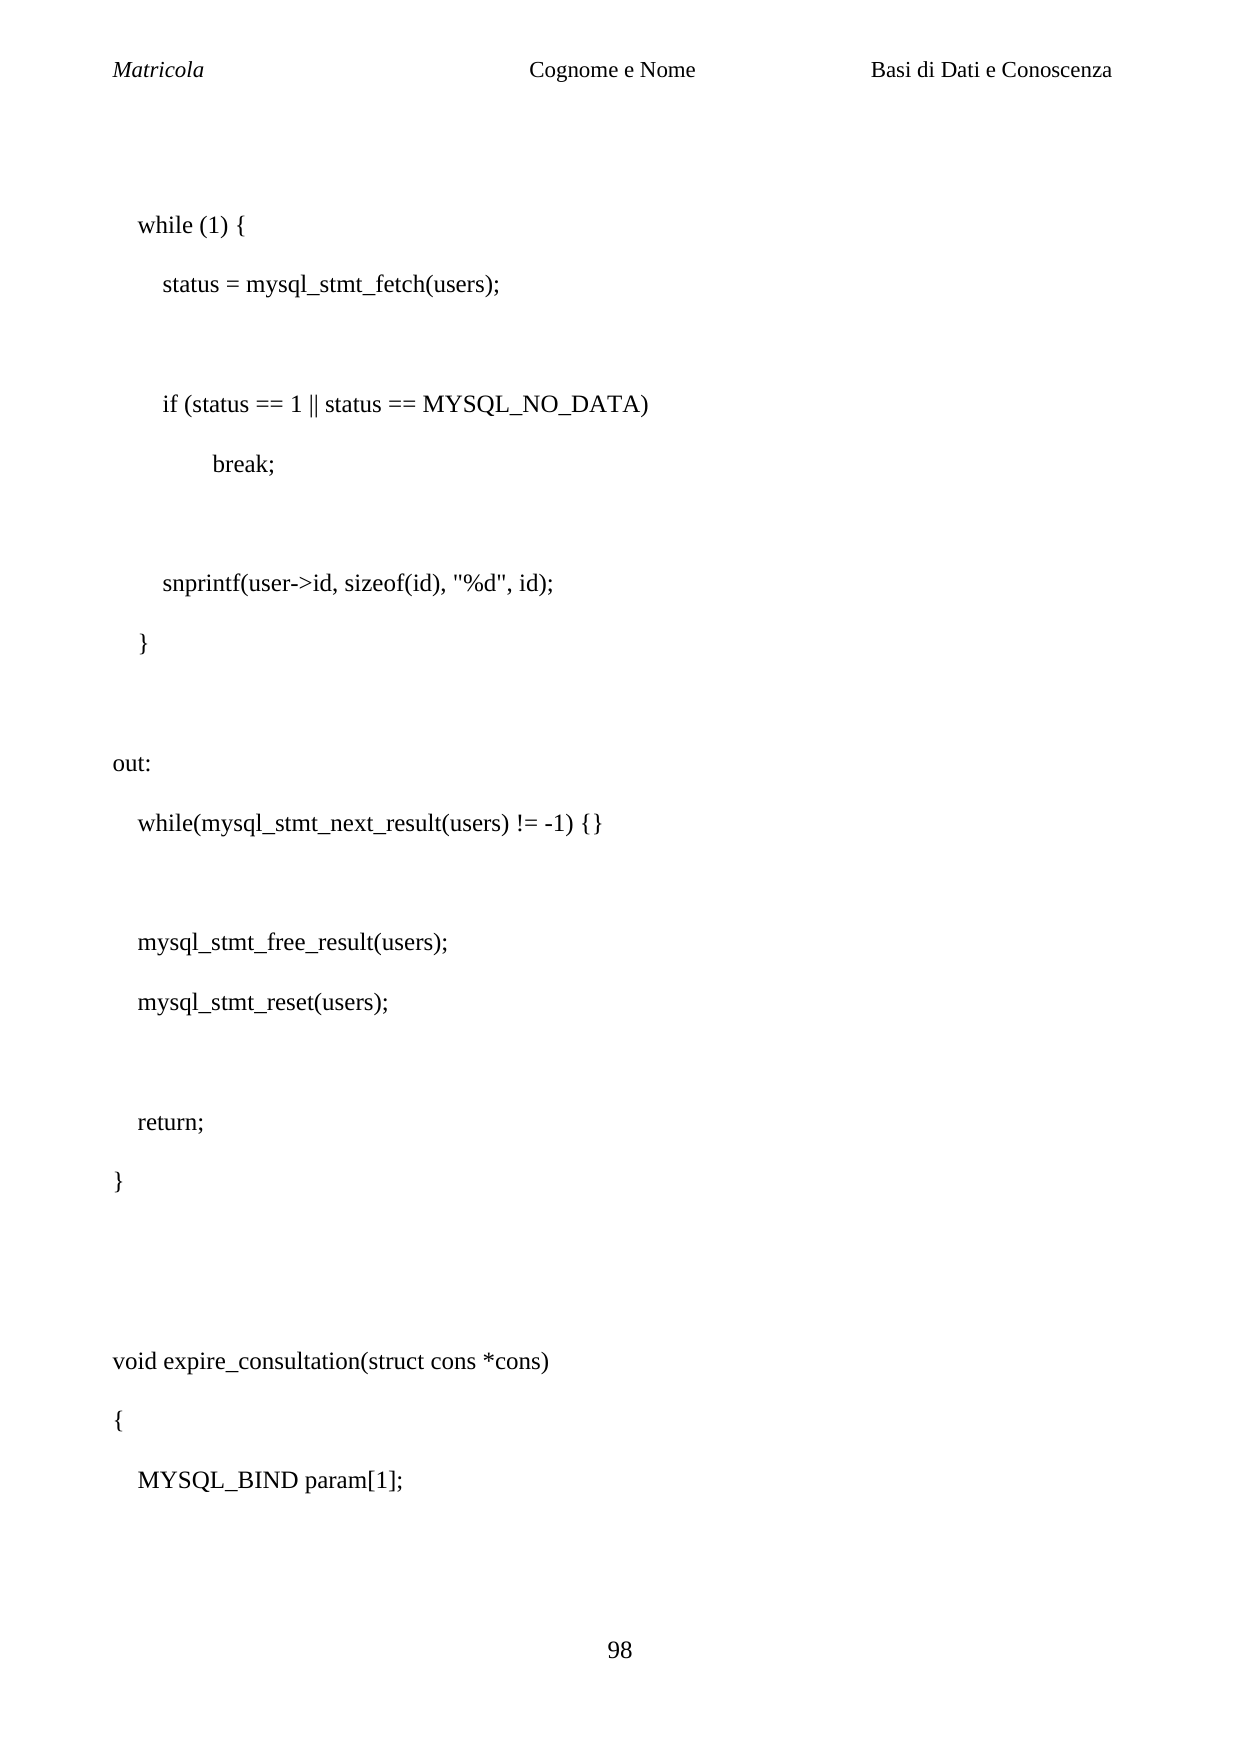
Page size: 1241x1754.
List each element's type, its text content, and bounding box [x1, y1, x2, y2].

text void expire_consultation(struct cons *cons) [112, 1346, 1128, 1374]
text status = mysql_stmt_fetch(users); [112, 269, 1128, 298]
text { [112, 1406, 1128, 1434]
text mysql_stmt_free_result(users); [112, 927, 1128, 956]
text while(mysql_stmt_next_result(users) != -1) {} [112, 808, 1128, 836]
text } [112, 1166, 1128, 1195]
text MYSQL_BIND param[1]; [112, 1465, 1128, 1494]
text snprintf(user->id, sizeof(id), "%d", id); [112, 568, 1128, 597]
text if (status == 1 || status == MYSQL_NO_DATA) [112, 389, 1128, 418]
text return; [112, 1107, 1128, 1135]
text } [112, 628, 1128, 657]
text mysql_stmt_reset(users); [112, 987, 1128, 1016]
text while (1) { [112, 210, 1128, 238]
text out: [112, 748, 1128, 777]
text break; [112, 449, 1128, 478]
